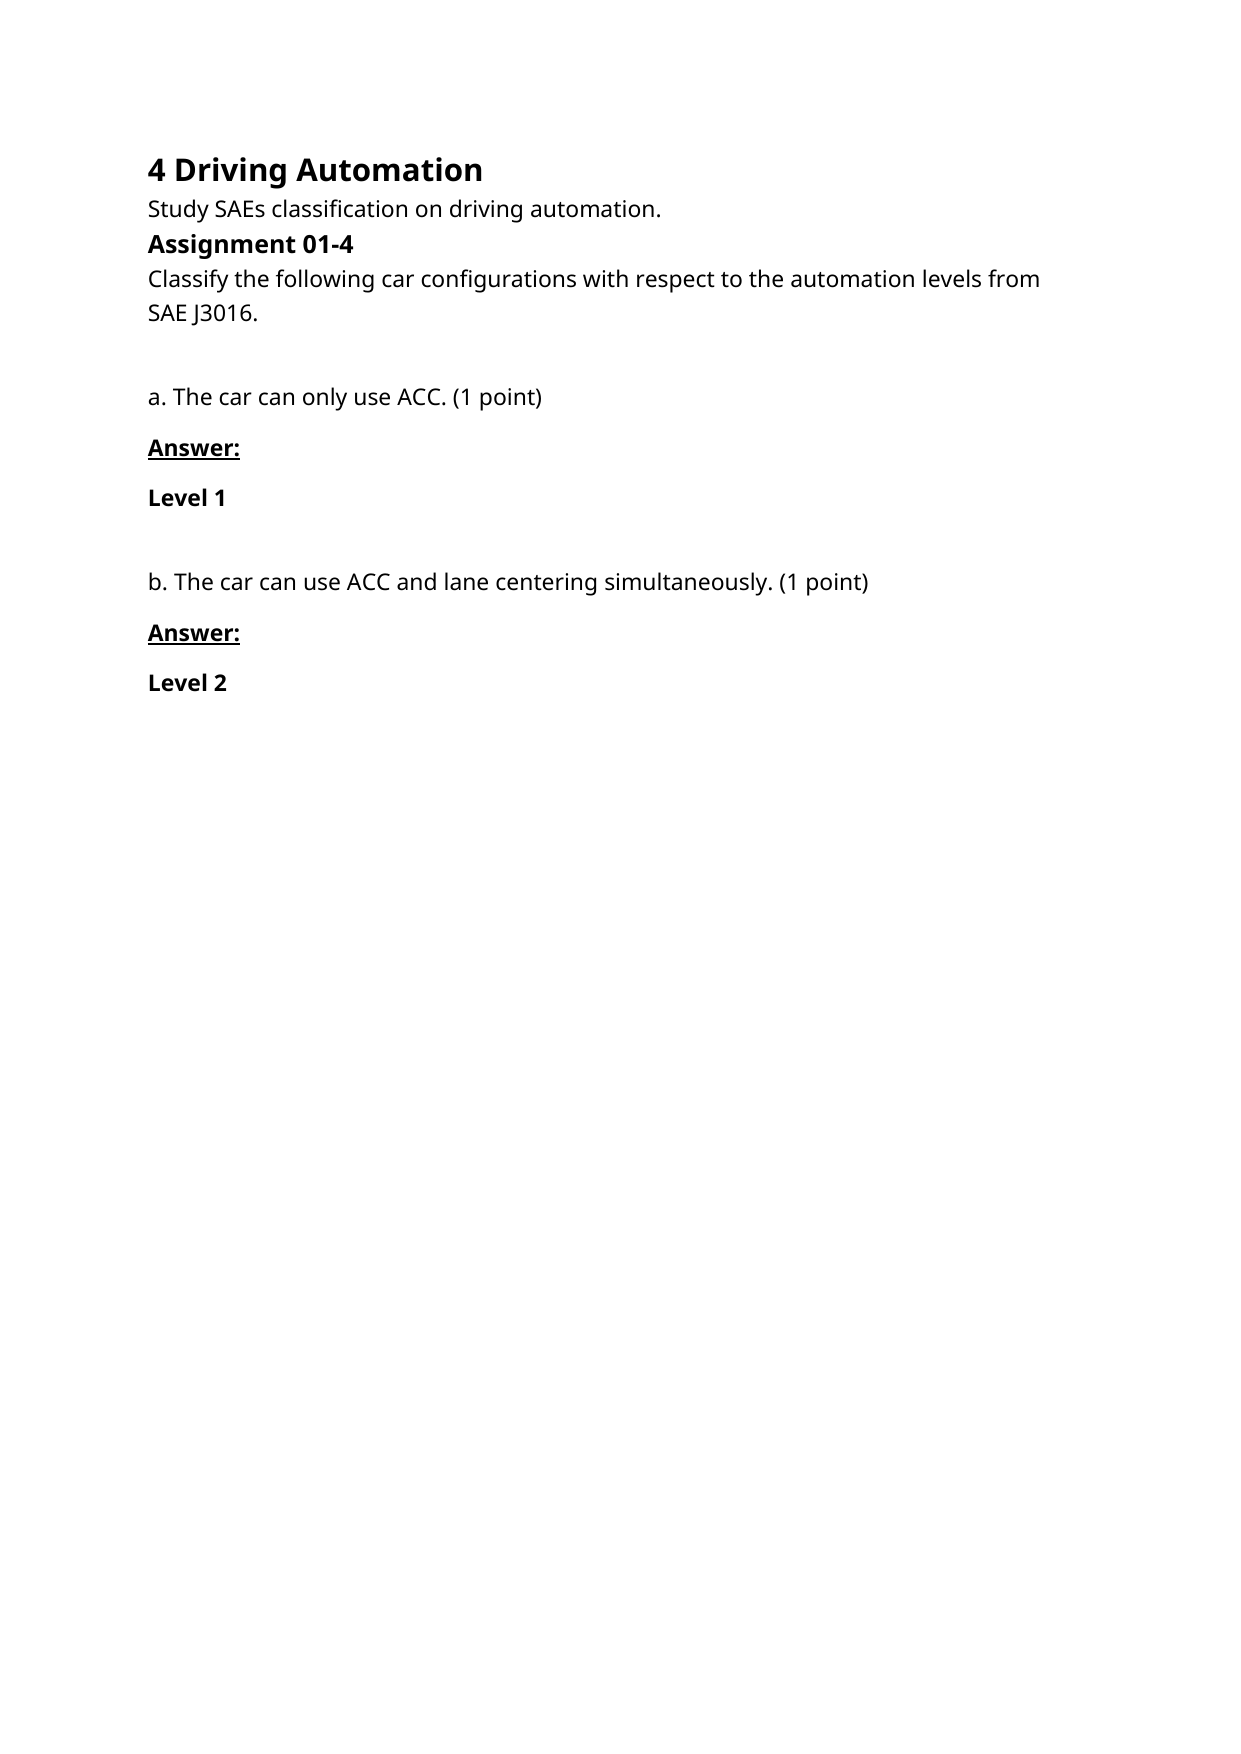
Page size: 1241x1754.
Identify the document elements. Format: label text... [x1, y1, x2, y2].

text a. The car can only use ACC. (1 point) [148, 347, 1093, 412]
text Answer: [148, 617, 1093, 648]
text 4 Driving Automation Study SAEs classification on driving automation. Assignment 01-4 Classify the following car configurations with respect to the automation levels from SAE J3016. [148, 148, 1093, 328]
text Level 2 [148, 667, 1093, 698]
text b. The car can use ACC and lane centering simultaneously. (1 point) [148, 532, 1093, 597]
text Level 1 [148, 482, 1093, 513]
text Answer: [148, 432, 1093, 463]
